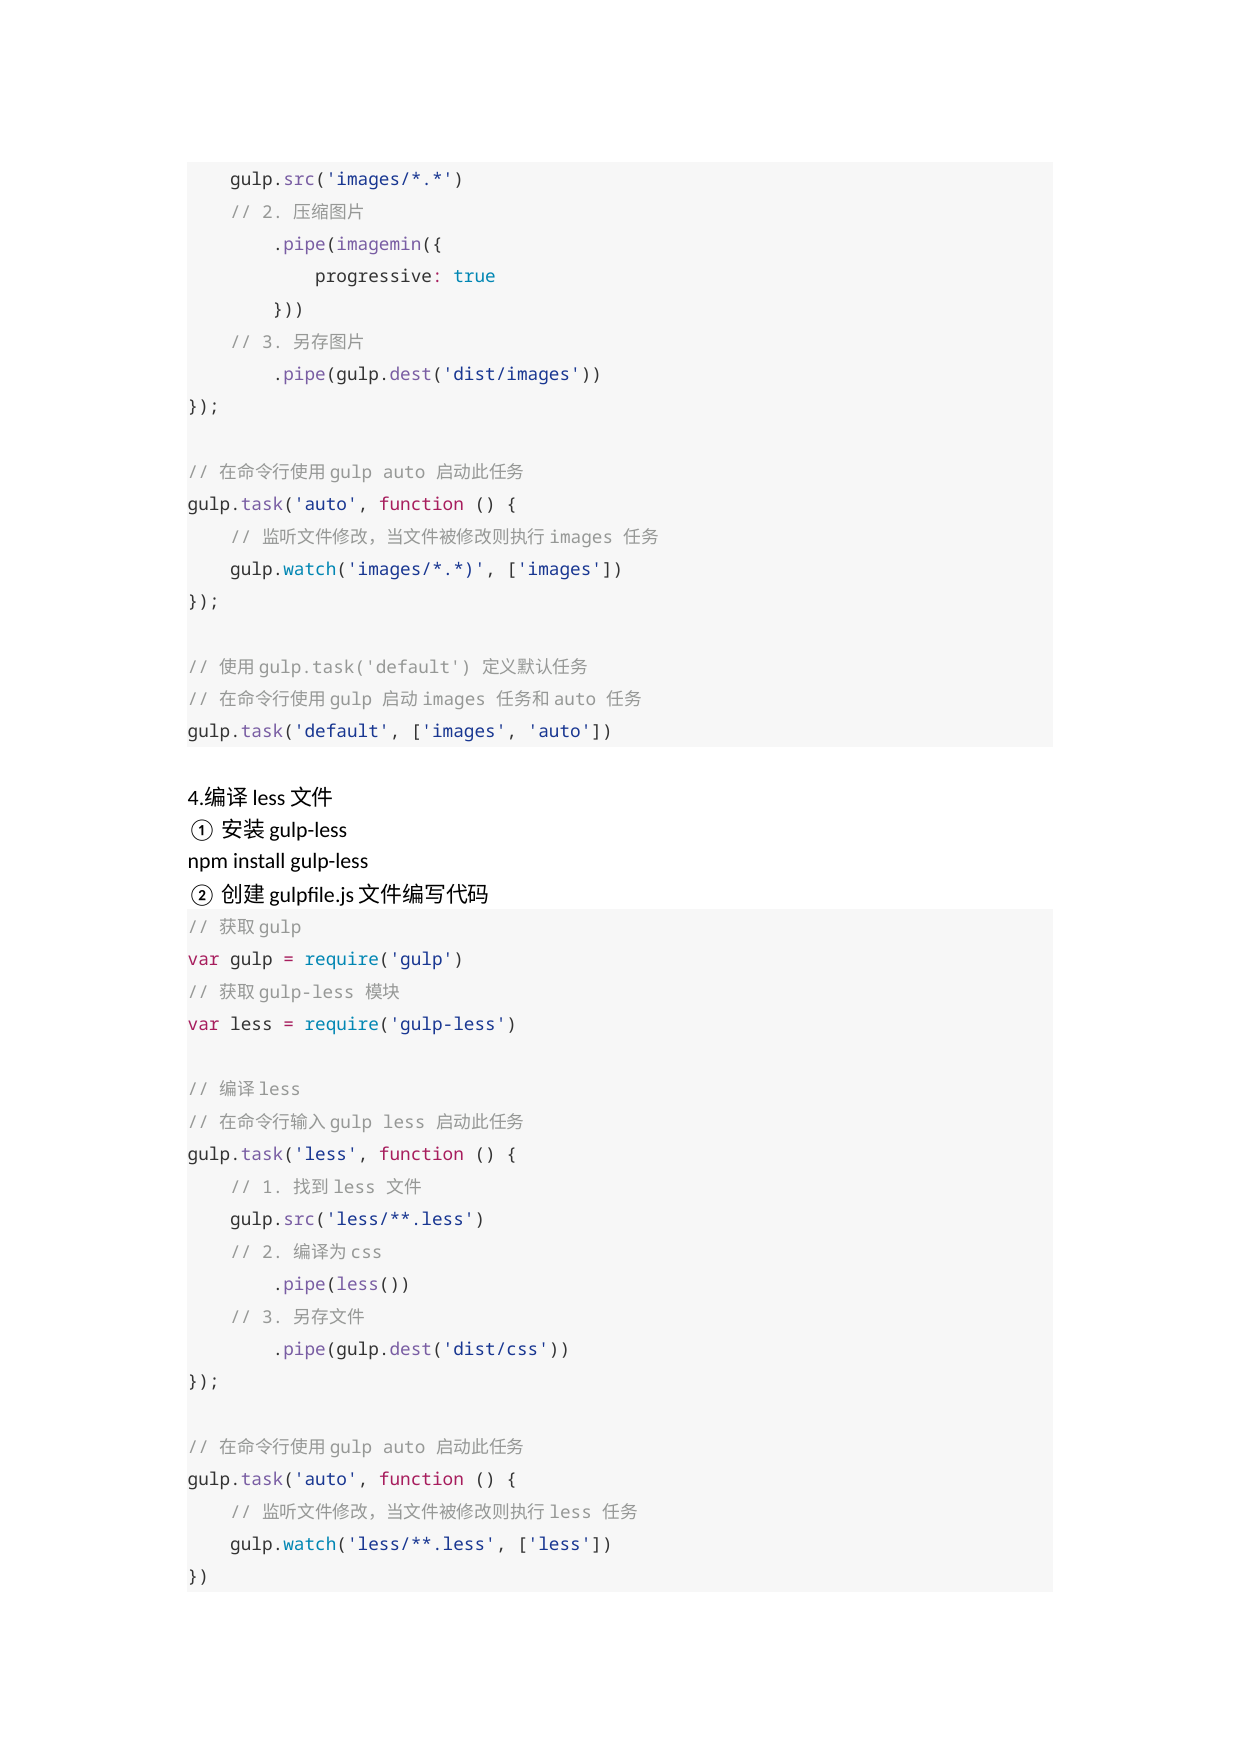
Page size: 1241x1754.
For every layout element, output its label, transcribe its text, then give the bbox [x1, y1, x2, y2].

text .pipe(gulp.dest('dist/images')) [187, 357, 1053, 389]
text }) [187, 1559, 1053, 1592]
text npm install gulp-less [187, 844, 1053, 877]
text .pipe(less()) [187, 1267, 1053, 1299]
text // 1. 找到 less 文件 [187, 1169, 1053, 1202]
text ②创建gulpfile.js文件编写代码 [187, 877, 1053, 909]
text // 获取 gulp [187, 909, 1053, 942]
text // 3. 另存图片 [187, 324, 1053, 357]
text // 2. 压缩图片 [187, 194, 1053, 227]
text var gulp = require('gulp') [187, 942, 1053, 974]
text 4.编译less文件 [187, 779, 1053, 812]
text gulp.task('less', function () { [187, 1137, 1053, 1169]
text gulp.watch('less/**.less', ['less']) [187, 1527, 1053, 1559]
text // 在命令行输入 gulp less 启动此任务 [187, 1104, 1053, 1137]
text var less = require('gulp-less') [187, 1007, 1053, 1039]
text .pipe(imagemin({ [187, 227, 1053, 259]
text // 3. 另存文件 [187, 1299, 1053, 1332]
text // 在命令行使用 gulp auto 启动此任务 [187, 454, 1053, 487]
text progressive: true [187, 259, 1053, 292]
text gulp.src('less/**.less') [187, 1202, 1053, 1234]
text // 在命令行使用 gulp 启动 images 任务和 auto 任务 [187, 682, 1053, 714]
text // 监听文件修改，当文件被修改则执行 less 任务 [187, 1494, 1053, 1527]
text }); [187, 584, 1053, 617]
text gulp.watch('images/*.*)', ['images']) [187, 552, 1053, 584]
text })) [187, 292, 1053, 324]
text gulp.task('auto', function () { [187, 1462, 1053, 1494]
text }); [187, 1364, 1053, 1397]
text // 编译less [187, 1072, 1053, 1104]
text gulp.src('images/*.*') [187, 162, 1053, 194]
text .pipe(gulp.dest('dist/css')) [187, 1332, 1053, 1364]
text // 2. 编译为css [187, 1234, 1053, 1267]
text // 在命令行使用 gulp auto 启动此任务 [187, 1429, 1053, 1462]
text // 监听文件修改，当文件被修改则执行 images 任务 [187, 519, 1053, 552]
text }); [187, 389, 1053, 422]
text ①安装gulp-less [187, 812, 1053, 844]
text gulp.task('default', ['images', 'auto']) [187, 714, 1053, 747]
text gulp.task('auto', function () { [187, 487, 1053, 519]
text // 获取 gulp-less 模块 [187, 974, 1053, 1007]
text // 使用 gulp.task('default') 定义默认任务 [187, 649, 1053, 682]
